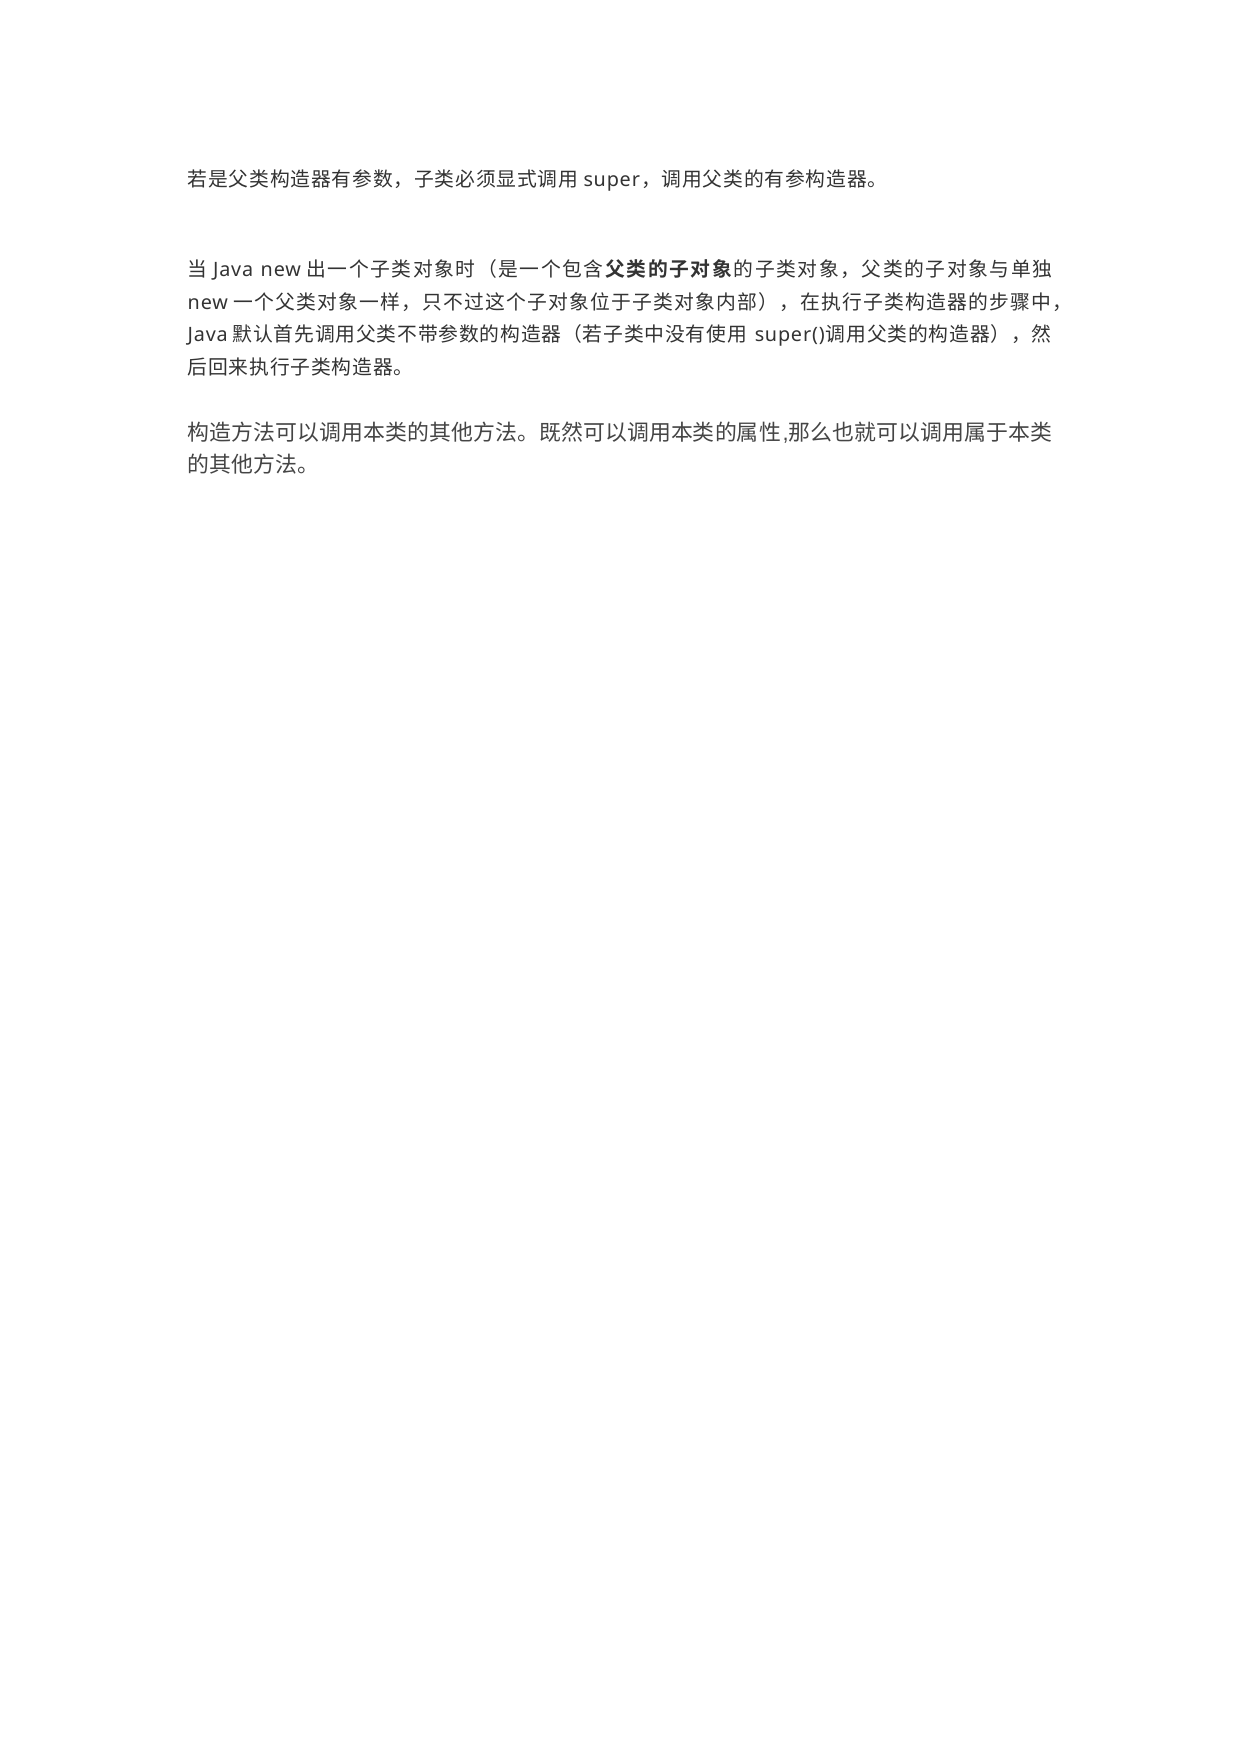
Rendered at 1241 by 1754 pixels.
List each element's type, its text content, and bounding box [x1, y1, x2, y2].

text 若是父类构造器有参数，子类必须显式调用super，调用父类的有参构造器。 [187, 162, 1053, 194]
text 当Java new出一个子类对象时（是一个包含父类的子对象的子类对象，父类的子对象与单独new一个父类对象一样，只不过这个子对象位于子类对象内部），在执行子类构造器的步骤中，Java默认首先调用父类不带参数的构造器（若子类中没有使用super()调用父类的构造器），然后回来执行子类构造器。 [187, 252, 1053, 382]
text 构造方法可以调用本类的其他方法。既然可以调用本类的属性,那么也就可以调用属于本类的其他方法。 [187, 414, 1053, 479]
